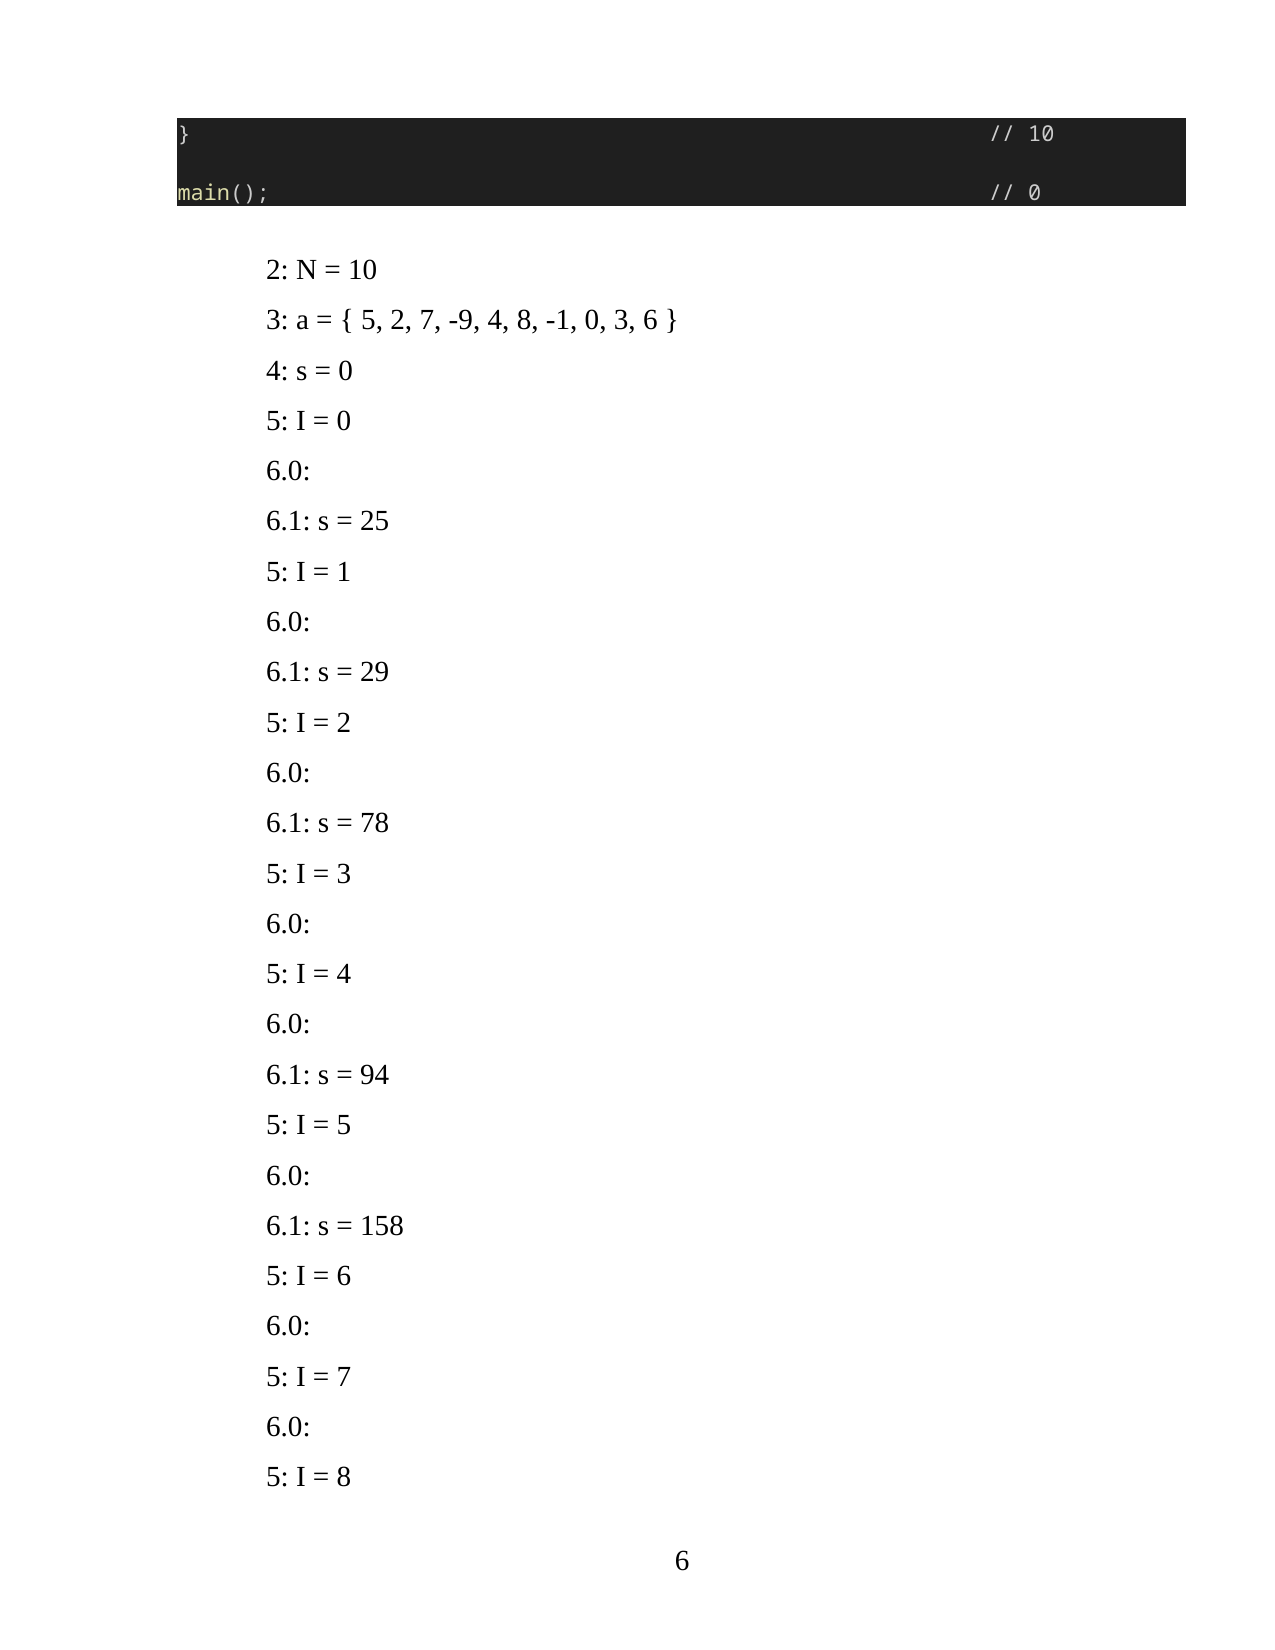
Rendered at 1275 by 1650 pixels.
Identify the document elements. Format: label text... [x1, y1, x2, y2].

text 6.0: [177, 1308, 1186, 1342]
text 6.1: s = 158 [177, 1208, 1186, 1241]
text 2: N = 10 [177, 252, 1186, 286]
text } // 10 [177, 118, 1186, 148]
text 5: I = 4 [177, 956, 1186, 990]
text 6.1: s = 94 [177, 1057, 1186, 1091]
text 5: I = 3 [177, 856, 1186, 889]
text 3: a = { 5, 2, 7, -9, 4, 8, -1, 0, 3, 6 } [177, 302, 1186, 336]
text 6.0: [177, 1409, 1186, 1443]
text 5: I = 0 [177, 403, 1186, 436]
text 6.0: [177, 453, 1186, 487]
text 6.0: [177, 1158, 1186, 1191]
text main(); // 0 [177, 177, 1186, 206]
text 5: I = 2 [177, 705, 1186, 738]
text 5: I = 5 [177, 1107, 1186, 1141]
text 5: I = 7 [177, 1359, 1186, 1392]
text 5: I = 6 [177, 1258, 1186, 1292]
text 6.0: [177, 906, 1186, 939]
text 6.0: [177, 755, 1186, 789]
text 5: I = 8 [177, 1459, 1186, 1493]
text 4: s = 0 [177, 353, 1186, 386]
text 6.0: [177, 604, 1186, 638]
text 6.0: [177, 1007, 1186, 1040]
text 5: I = 1 [177, 554, 1186, 587]
text 6.1: s = 29 [177, 654, 1186, 688]
text 6.1: s = 25 [177, 503, 1186, 537]
text 6.1: s = 78 [177, 805, 1186, 839]
